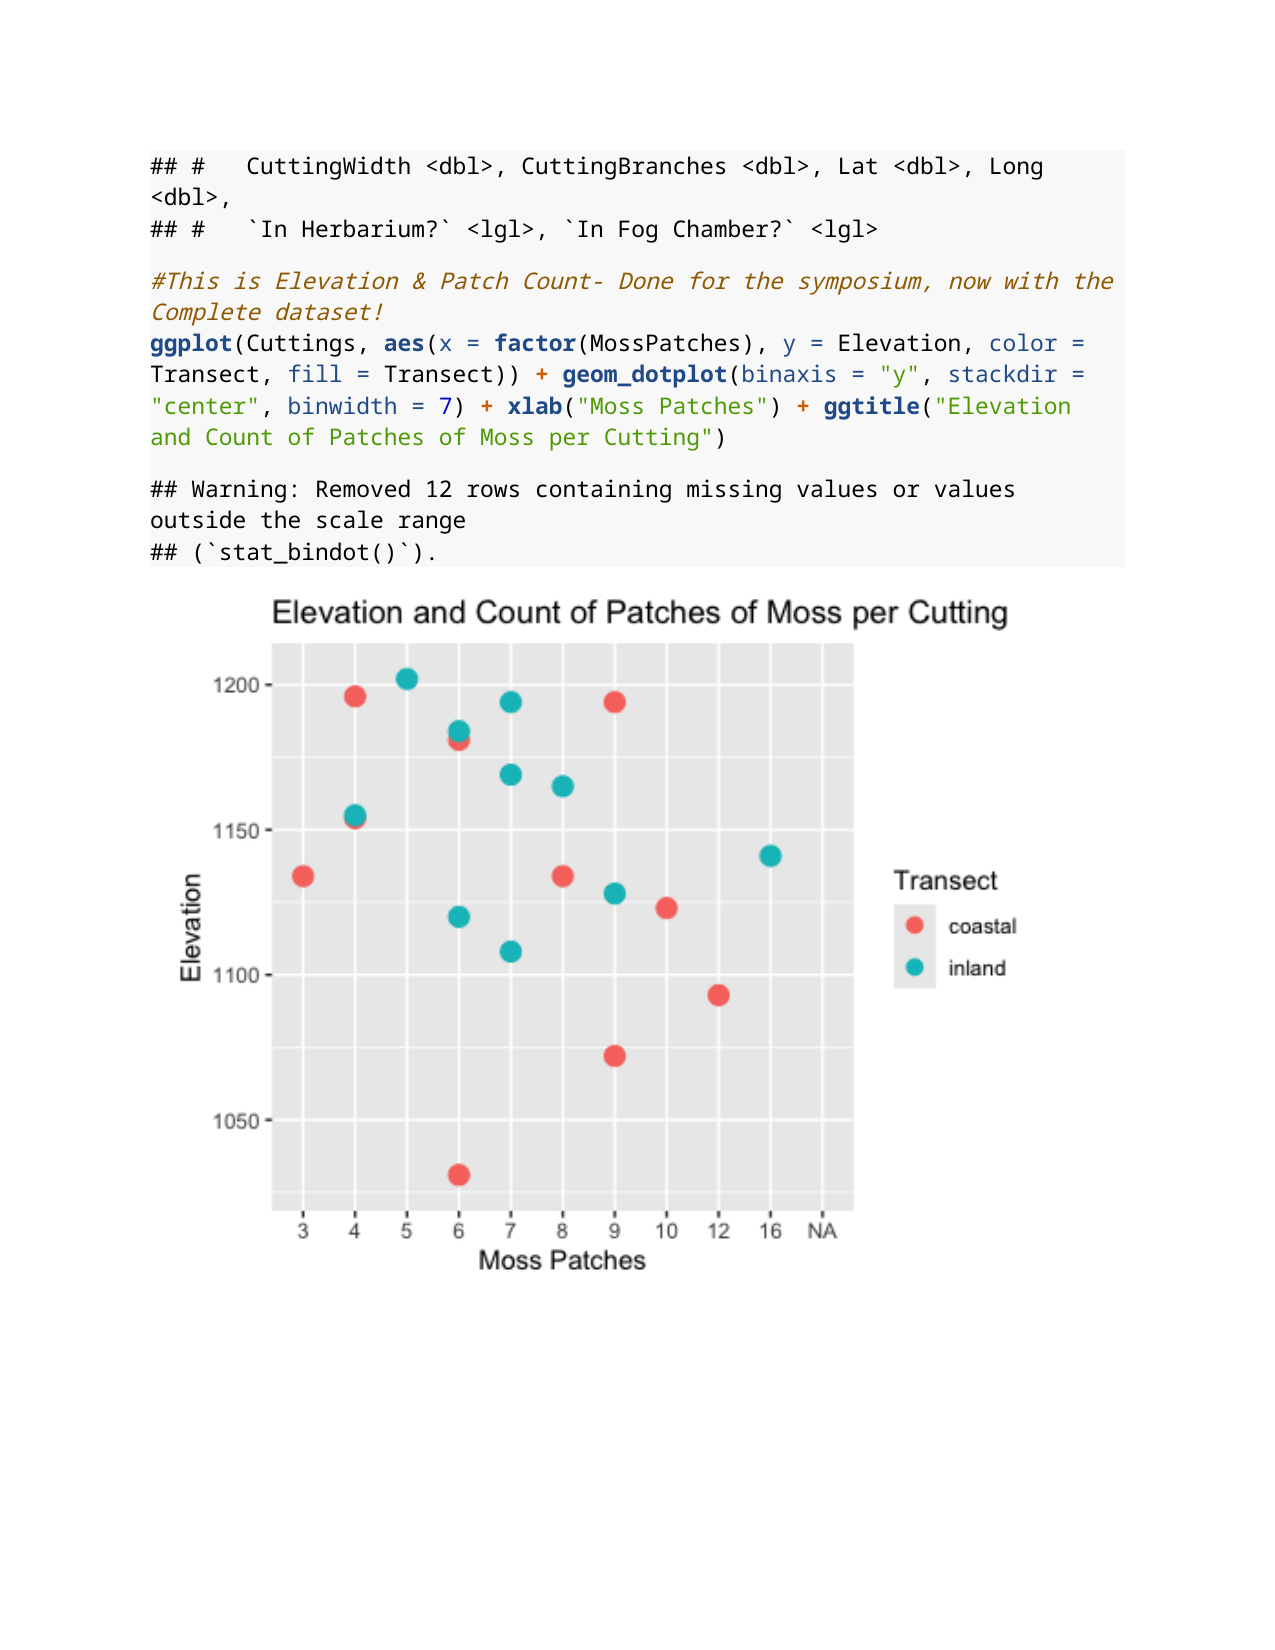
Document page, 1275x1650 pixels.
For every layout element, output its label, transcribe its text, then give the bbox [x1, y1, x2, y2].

text ## Warning: Removed 12 rows containing missing values or values outside the scale range ## (`stat_bindot()`). [150, 473, 1125, 567]
text #This is Elevation & Patch Count- Done for the symposium, now with the Complete dataset! ggplot(Cuttings, aes(x = factor(MossPatches), y = Elevation, color = Transect, fill = Transect)) + geom_dotplot(binaxis = "y", stackdir = "center", binwidth = 7) + xlab("Moss Patches") + ggtitle("Elevation and Count of Patches of Moss per Cutting") [150, 264, 1125, 452]
picture [168, 587, 1044, 1288]
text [150, 150, 1125, 244]
